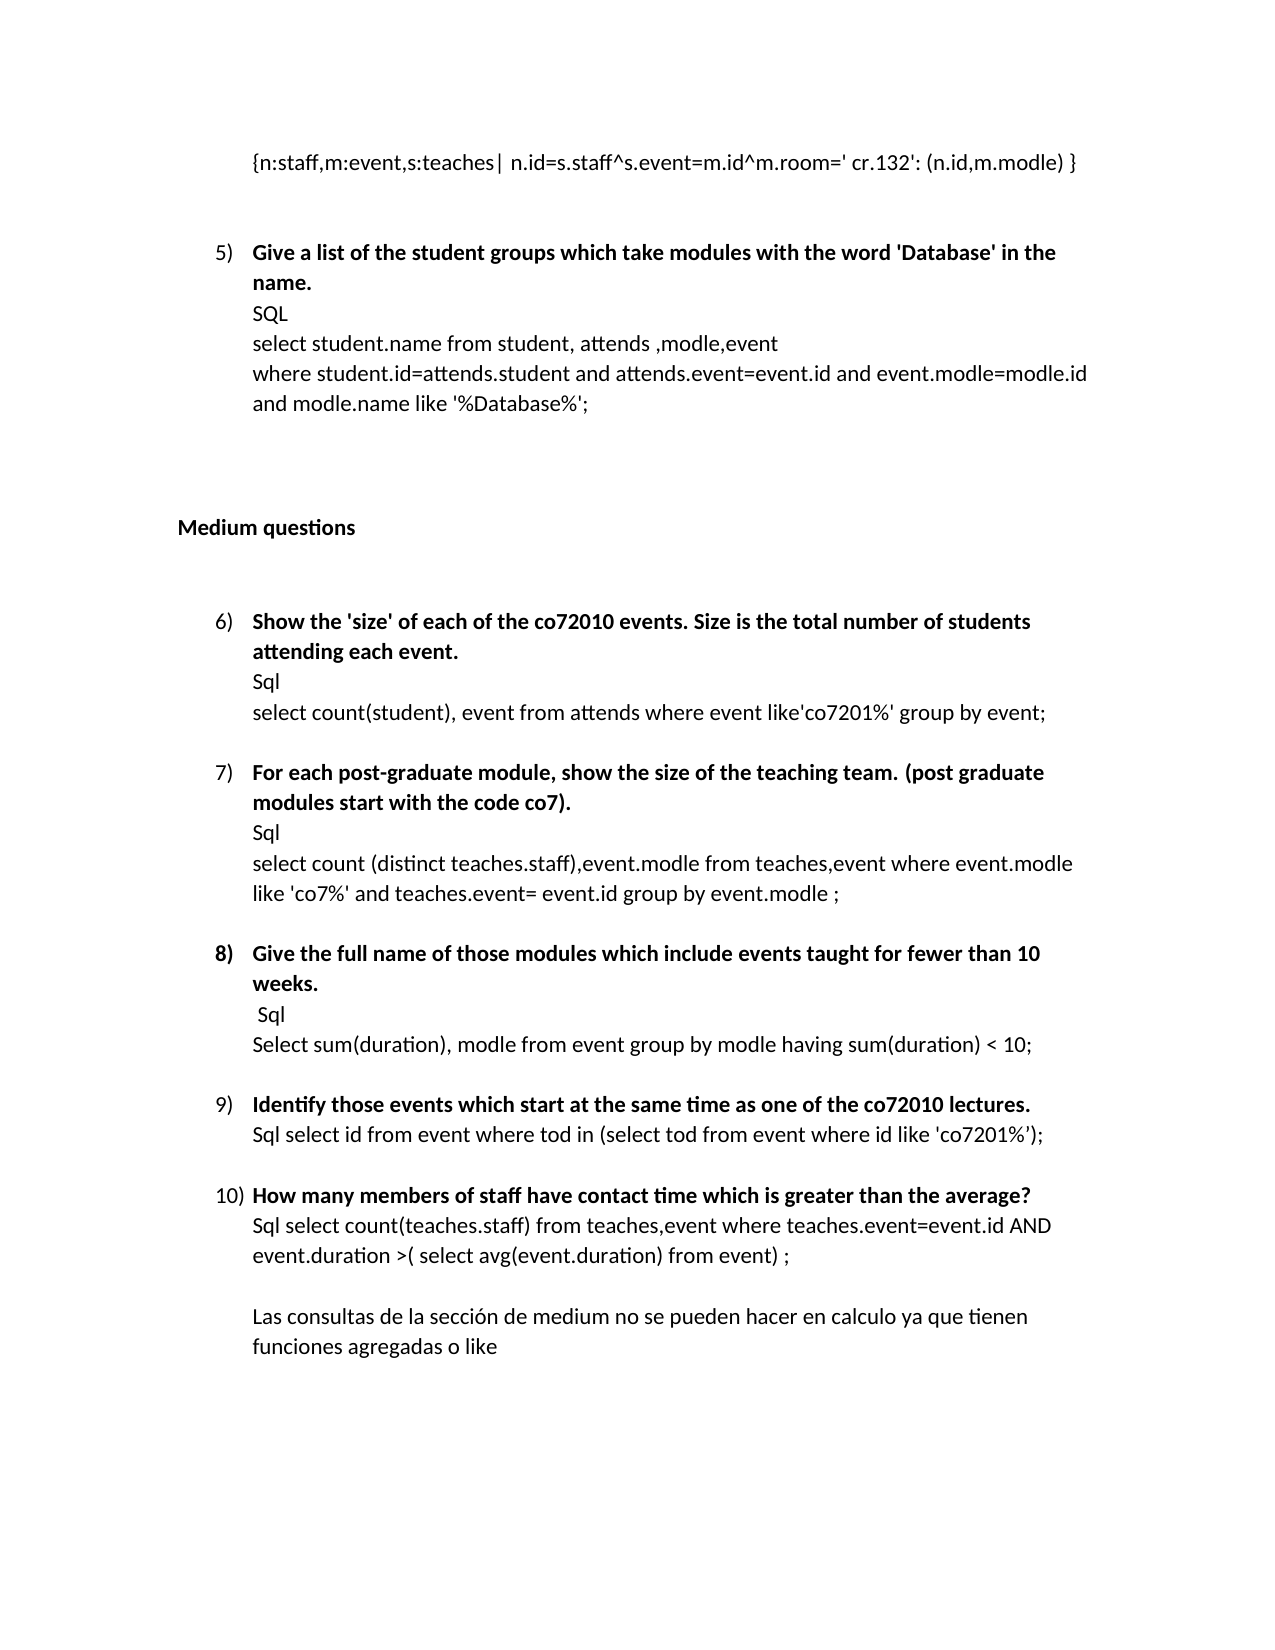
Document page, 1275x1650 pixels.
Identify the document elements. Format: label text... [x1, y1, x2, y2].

list Identify those events which start at the same time as one of the co72010 lectures. [215, 1090, 1098, 1118]
list Sql [252, 667, 1098, 695]
list SQL [252, 299, 1098, 327]
list How many members of staff have contact time which is greater than the average? [215, 1181, 1098, 1209]
list Show the 'size' of each of the co72010 events. Size is the total number of students attending each event. [215, 607, 1098, 665]
list Select sum(duration), modle from event group by modle having sum(duration) < 10; [252, 1030, 1098, 1058]
list Sql [252, 1000, 1098, 1028]
list Sql select count(teaches.staff) from teaches,event where teaches.event=event.id AND event.duration >( select avg(event.duration) from event) ; [252, 1211, 1098, 1269]
list Las consultas de la sección de medium no se pueden hacer en calculo ya que tienen funciones agregadas o like [252, 1302, 1098, 1360]
list For each post-graduate module, show the size of the teaching team. (post graduate modules start with the code co7). [215, 758, 1098, 816]
list Sql select id from event where tod in (select tod from event where id like 'co7201%’); [252, 1121, 1098, 1148]
list Give the full name of those modules which include events taught for fewer than 10 weeks. [215, 939, 1098, 997]
list {n:staff,m:event,s:teaches| n.id=s.staff^s.event=m.id^m.room=' cr.132': (n.id,m.modle) } [252, 148, 1098, 176]
list select student.name from student, attends ,modle,event [252, 329, 1098, 357]
text Medium questions [177, 513, 1098, 541]
list Sql [252, 818, 1098, 846]
list select count(student), event from attends where event like'co7201%' group by event; [252, 698, 1098, 726]
list select count (distinct teaches.staff),event.modle from teaches,event where event.modle like 'co7%' and teaches.event= event.id group by event.modle ; [252, 849, 1098, 907]
list where student.id=attends.student and attends.event=event.id and event.modle=modle.id and modle.name like '%Database%'; [252, 359, 1098, 417]
list Give a list of the student groups which take modules with the word 'Database' in the name. [215, 238, 1098, 296]
